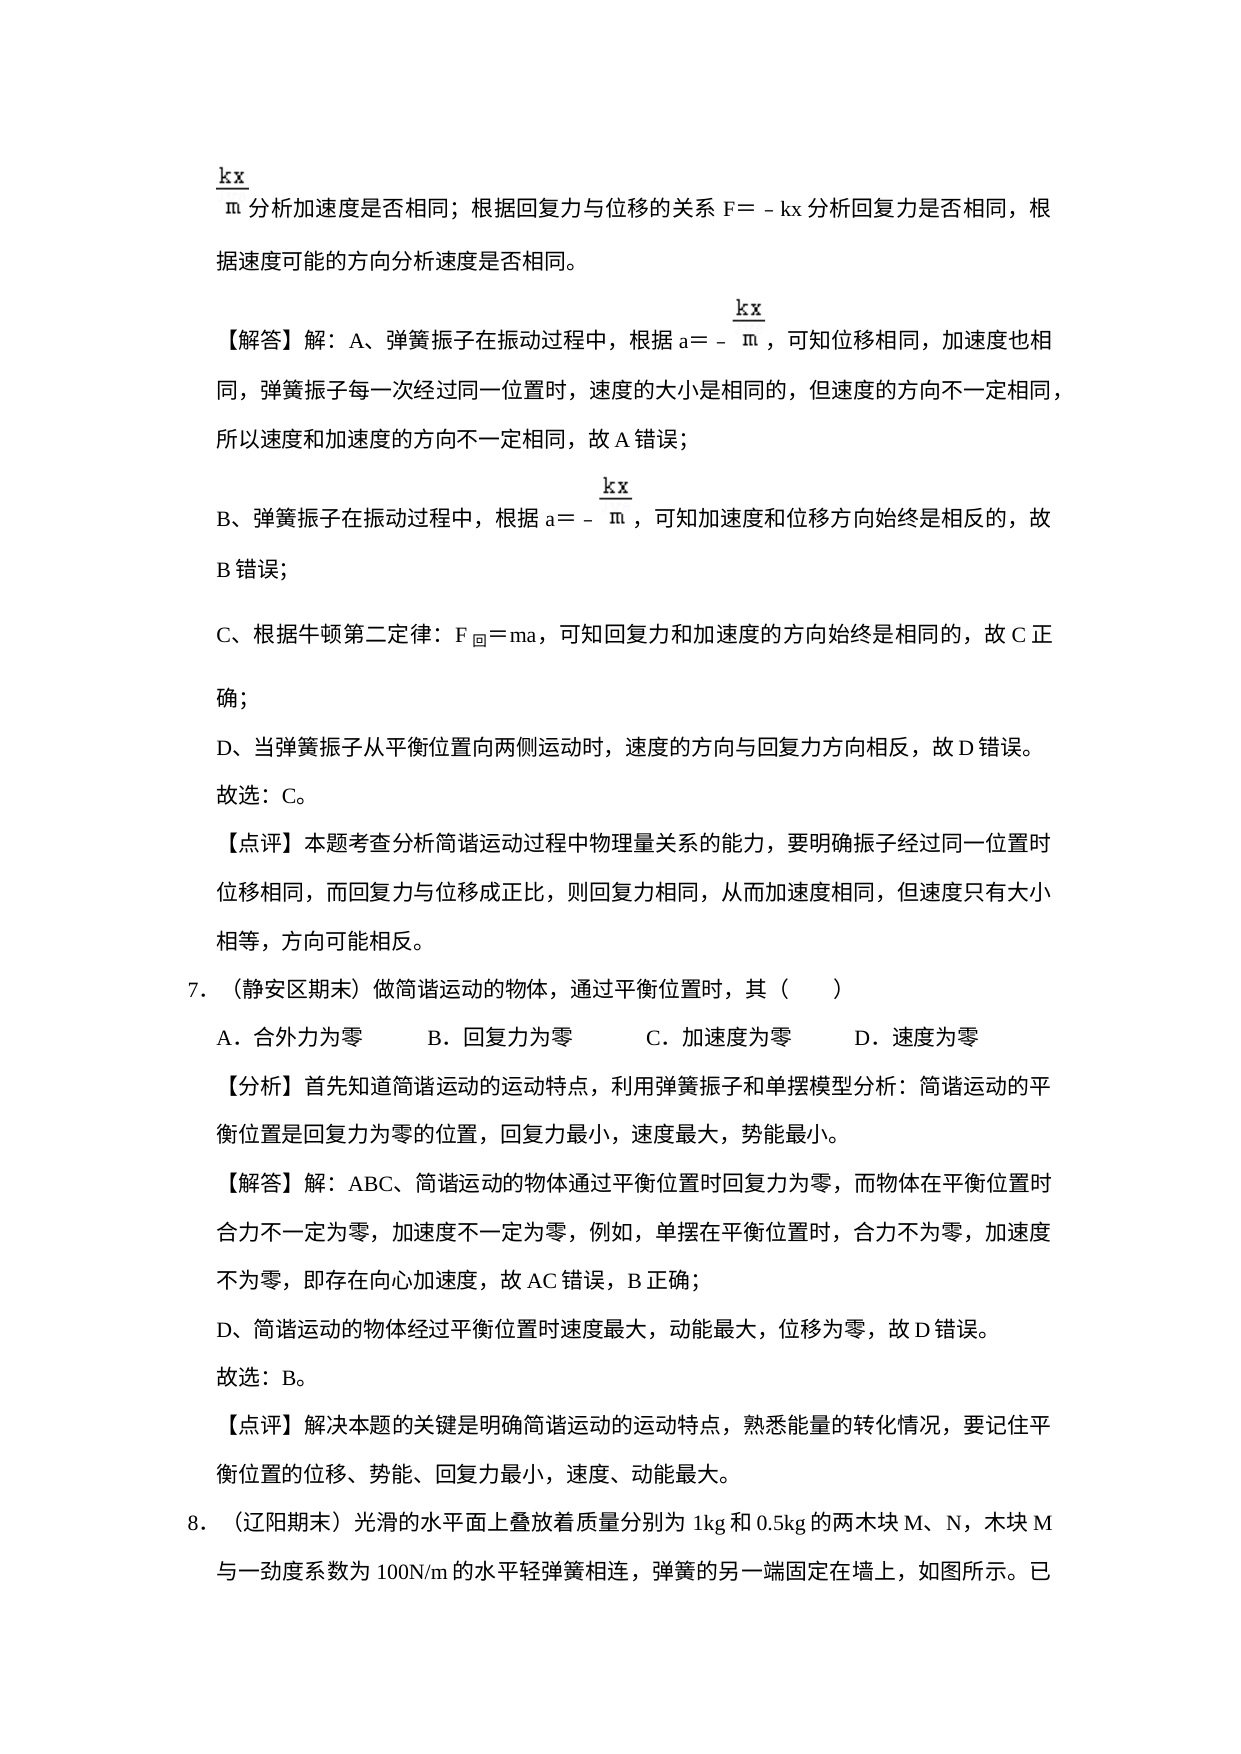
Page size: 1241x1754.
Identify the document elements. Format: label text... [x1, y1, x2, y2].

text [216, 162, 1053, 276]
text 7．（静安区期末）做简谐运动的物体，通过平衡位置时，其（ ） [187, 972, 1053, 1004]
text 故选：B。 [216, 1359, 1053, 1392]
text 【分析】首先知道简谐运动的运动特点，利用弹簧振子和单摆模型分析：简谐运动的平衡位置是回复力为零的位置，回复力最小，速度最大，势能最小。 [216, 1068, 1053, 1149]
text 【点评】本题考查分析简谐运动过程中物理量关系的能力，要明确振子经过同一位置时位移相同，而回复力与位移成正比，则回复力相同，从而加速度相同，但速度只有大小相等，方向可能相反。 [216, 826, 1053, 956]
text D、简谐运动的物体经过平衡位置时速度最大，动能最大，位移为零，故D错误。 [216, 1311, 1053, 1344]
text 故选：C。 [216, 777, 1053, 810]
text 【解答】解：A、弹簧振子在振动过程中，根据a＝﹣，可知位移相同，加速度也相同，弹簧振子每一次经过同一位置时，速度的大小是相同的，但速度的方向不一定相同，所以速度和加速度的方向不一定相同，故A错误； [216, 292, 1053, 454]
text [187, 1505, 1053, 1586]
text D、当弹簧振子从平衡位置向两侧运动时，速度的方向与回复力方向相反，故D错误。 [216, 729, 1053, 762]
text 【点评】解决本题的关键是明确简谐运动的运动特点，熟悉能量的转化情况，要记住平衡位置的位移、势能、回复力最小，速度、动能最大。 [216, 1408, 1053, 1489]
picture [216, 162, 249, 217]
text A．合外力为零 B．回复力为零 C．加速度为零 D．速度为零 [187, 1020, 1053, 1052]
text 【解答】解：ABC、简谐运动的物体通过平衡位置时回复力为零，而物体在平衡位置时合力不一定为零，加速度不一定为零，例如，单摆在平衡位置时，合力不为零，加速度不为零，即存在向心加速度，故AC错误，B正确； [216, 1165, 1053, 1295]
picture [732, 293, 766, 349]
text B、弹簧振子在振动过程中，根据a＝﹣，可知加速度和位移方向始终是相反的，故B错误； [216, 470, 1053, 584]
picture [599, 471, 633, 527]
text C、根据牛顿第二定律：F回＝ma，可知回复力和加速度的方向始终是相同的，故C正确； [216, 599, 1053, 713]
